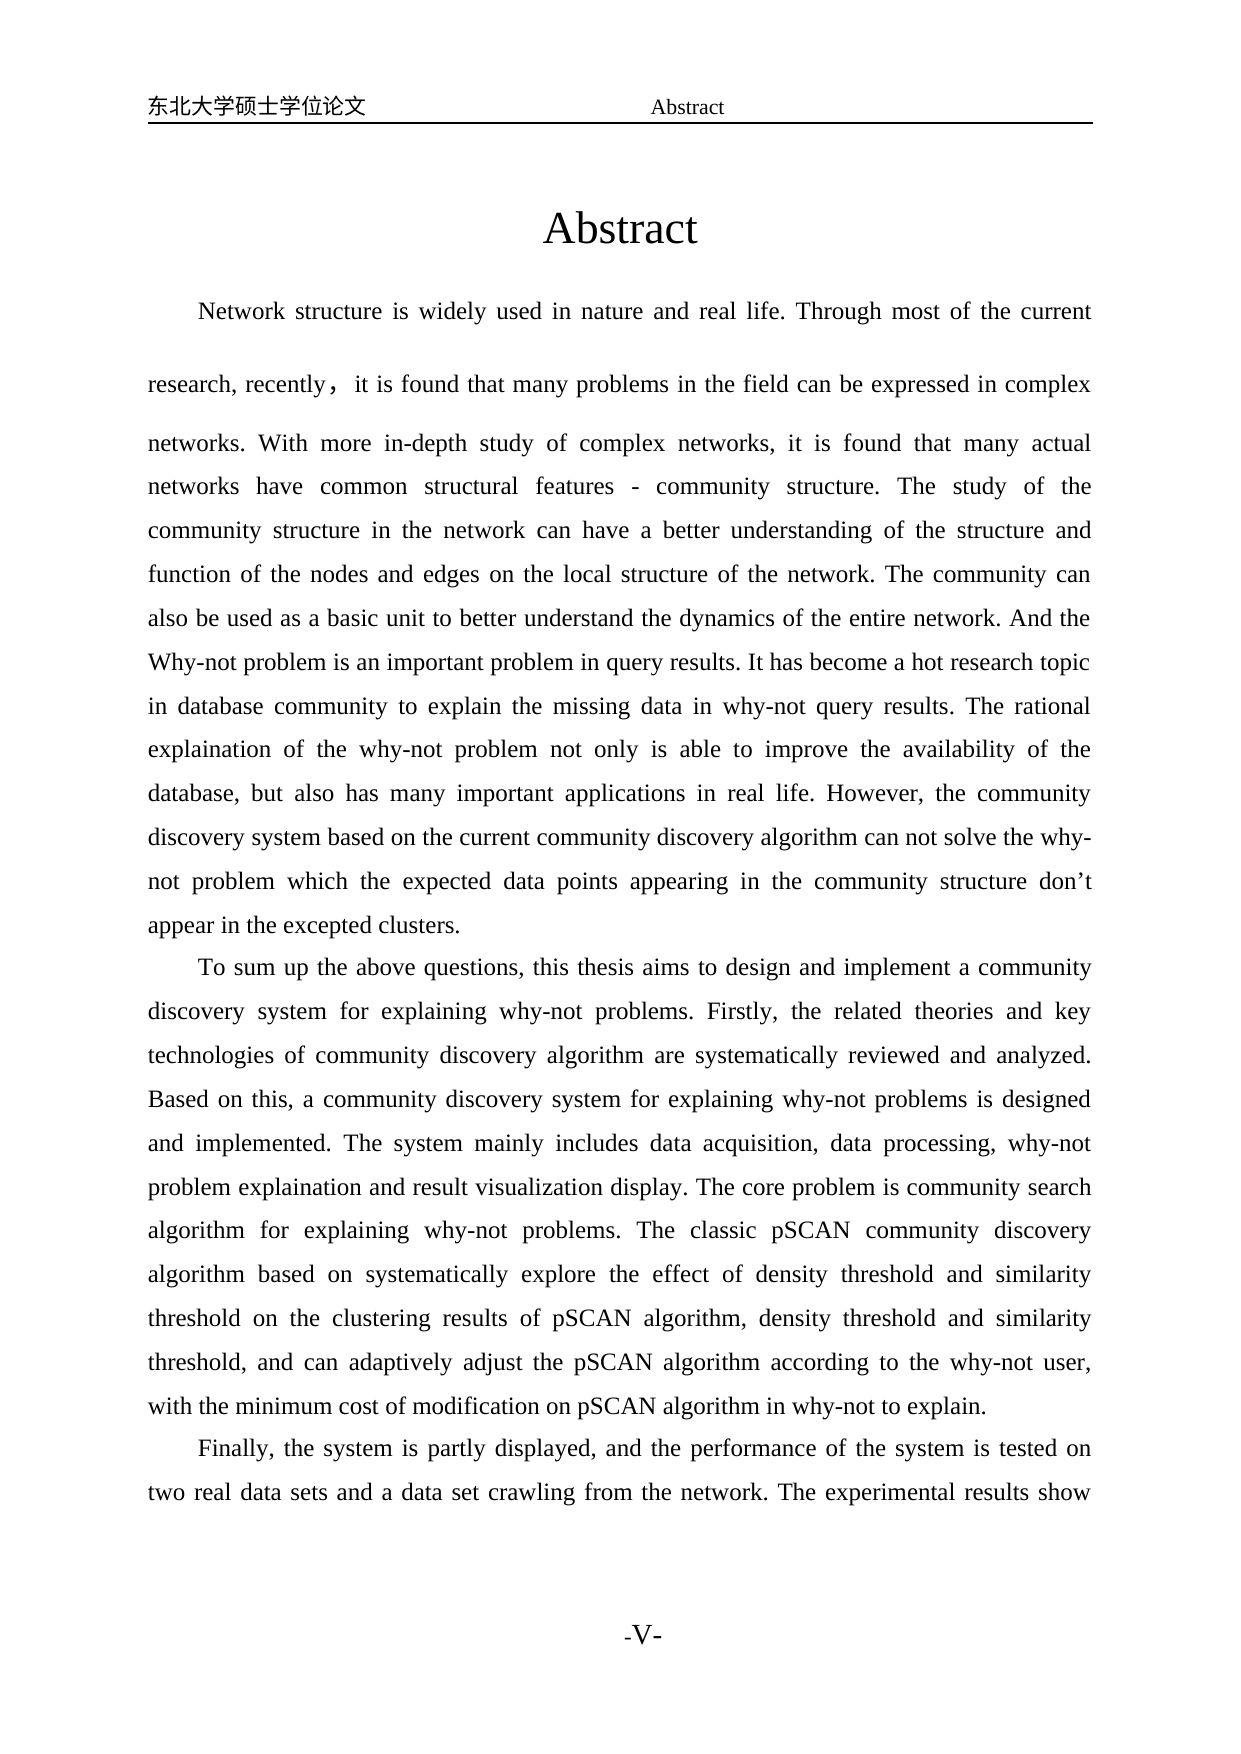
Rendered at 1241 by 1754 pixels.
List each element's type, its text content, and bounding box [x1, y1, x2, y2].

text To sum up the above questions, this thesis aims to design and implement a community discovery system for explaining why-not problems. Firstly, the related theories and key technologies of community discovery algorithm are systematically reviewed and analyzed. Based on this, a community discovery system for explaining why-not problems is designed and implemented. The system mainly includes data acquisition, data processing, why-not problem explaination and result visualization display. The core problem is community search algorithm for explaining why-not problems. The classic pSCAN community discovery algorithm based on systematically explore the effect of density threshold and similarity threshold on the clustering results of pSCAN algorithm, density threshold and similarity threshold, and can adaptively adjust the pSCAN algorithm according to the why-not user, with the minimum cost of modification on pSCAN algorithm in why-not to explain. [148, 951, 1092, 1422]
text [148, 1432, 1092, 1508]
text Network structure is widely used in nature and real life. Through most of the current research, recently，it is found that many problems in the field can be expressed in complex networks. With more in-depth study of complex networks, it is found that many actual networks have common structural features - community structure. The study of the community structure in the network can have a better understanding of the structure and function of the nodes and edges on the local structure of the network. The community can also be used as a basic unit to better understand the dynamics of the entire network. And the Why-not problem is an important problem in query results. It has become a hot research topic in database community to explain the missing data in why-not query results. The rational explaination of the why-not problem not only is able to improve the availability of the database, but also has many important applications in real life. However, the community discovery system based on the current community discovery algorithm can not solve the why-not problem which the expected data points appearing in the community structure don’t appear in the excepted clusters. [148, 294, 1092, 941]
text Abstract [148, 194, 1092, 259]
